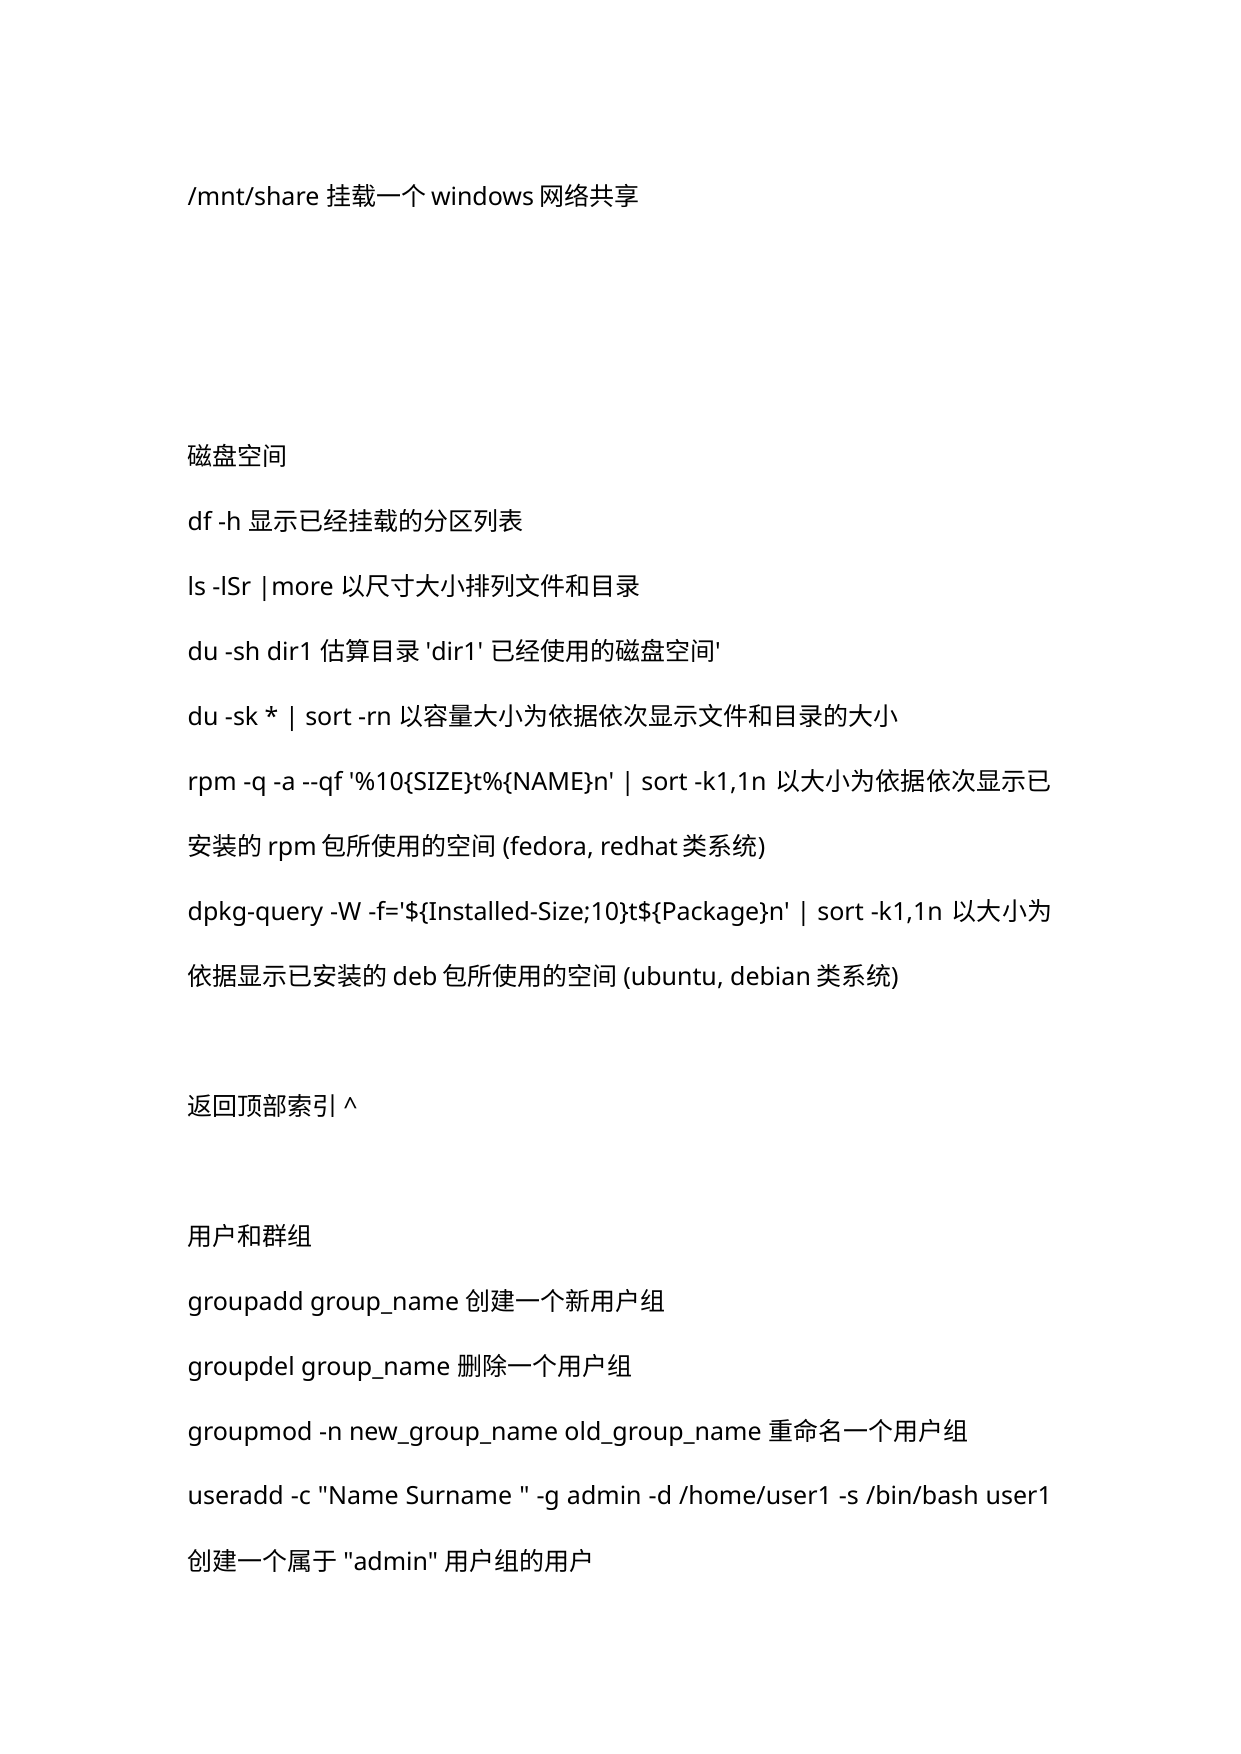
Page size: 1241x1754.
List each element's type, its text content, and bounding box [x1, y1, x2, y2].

text 返回顶部索引 ^ [187, 1072, 1053, 1137]
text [187, 162, 1053, 227]
text groupmod -n new_group_name old_group_name 重命名一个用户组 [187, 1397, 1053, 1462]
text rpm -q -a --qf '%10{SIZE}t%{NAME}n' | sort -k1,1n 以大小为依据依次显示已安装的rpm包所使用的空间 (fedora, redhat类系统) [187, 747, 1053, 877]
text groupdel group_name 删除一个用户组 [187, 1332, 1053, 1397]
text useradd -c "Name Surname " -g admin -d /home/user1 -s /bin/bash user1 创建一个属于 "admin" 用户组的用户 [187, 1462, 1053, 1592]
text 用户和群组 [187, 1202, 1053, 1267]
text ls -lSr |more 以尺寸大小排列文件和目录 [187, 552, 1053, 617]
text groupadd group_name 创建一个新用户组 [187, 1267, 1053, 1332]
text 磁盘空间 [187, 422, 1053, 487]
text df -h 显示已经挂载的分区列表 [187, 487, 1053, 552]
text du -sk * | sort -rn 以容量大小为依据依次显示文件和目录的大小 [187, 682, 1053, 747]
text dpkg-query -W -f='${Installed-Size;10}t${Package}n' | sort -k1,1n 以大小为依据显示已安装的deb包所使用的空间 (ubuntu, debian类系统) [187, 877, 1053, 1007]
text du -sh dir1 估算目录 'dir1' 已经使用的磁盘空间' [187, 617, 1053, 682]
